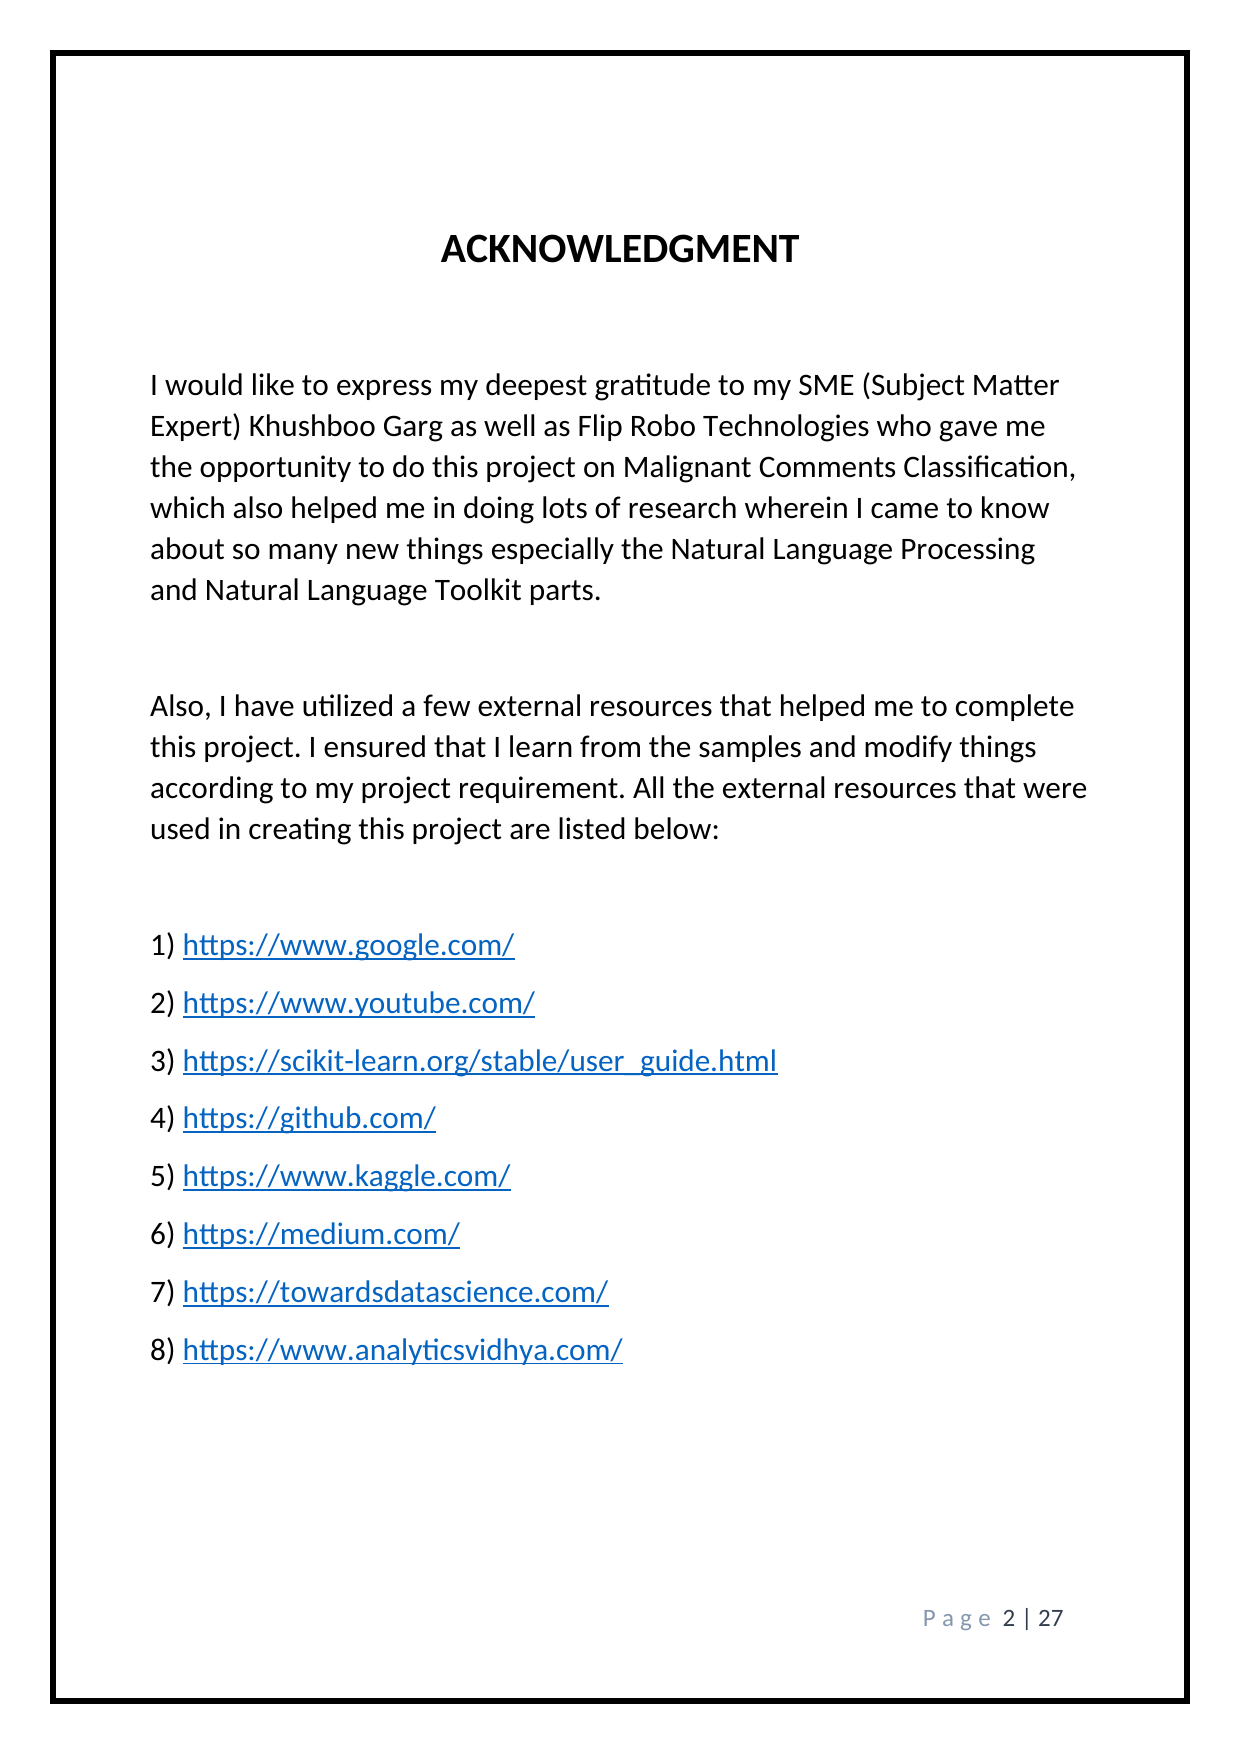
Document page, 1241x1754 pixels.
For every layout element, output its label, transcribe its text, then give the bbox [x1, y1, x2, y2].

text 1) https://www.google.com/ [150, 925, 1090, 963]
text 6) https://medium.com/ [150, 1214, 1090, 1252]
text 4) https://github.com/ [150, 1098, 1090, 1137]
text 8) https://www.analyticsvidhya.com/ [150, 1330, 1090, 1368]
text ACKNOWLEDGMENT [150, 222, 1090, 272]
text 2) https://www.youtube.com/ [150, 983, 1090, 1021]
text 5) https://www.kaggle.com/ [150, 1156, 1090, 1194]
text I would like to express my deepest gratitude to my SME (Subject Matter Expert) Khushboo Garg as well as Flip Robo Technologies who gave me the opportunity to do this project on Malignant Comments Classification, which also helped me in doing lots of research wherein I came to know about so many new things especially the Natural Language Processing and Natural Language Toolkit parts. [150, 365, 1090, 608]
text Also, I have utilized a few external resources that helped me to complete this project. I ensured that I learn from the samples and modify things according to my project requirement. All the external resources that were used in creating this project are listed below: [150, 686, 1090, 848]
text 7) https://towardsdatascience.com/ [150, 1272, 1090, 1310]
text 3) https://scikit-learn.org/stable/user_guide.html [150, 1041, 1090, 1079]
